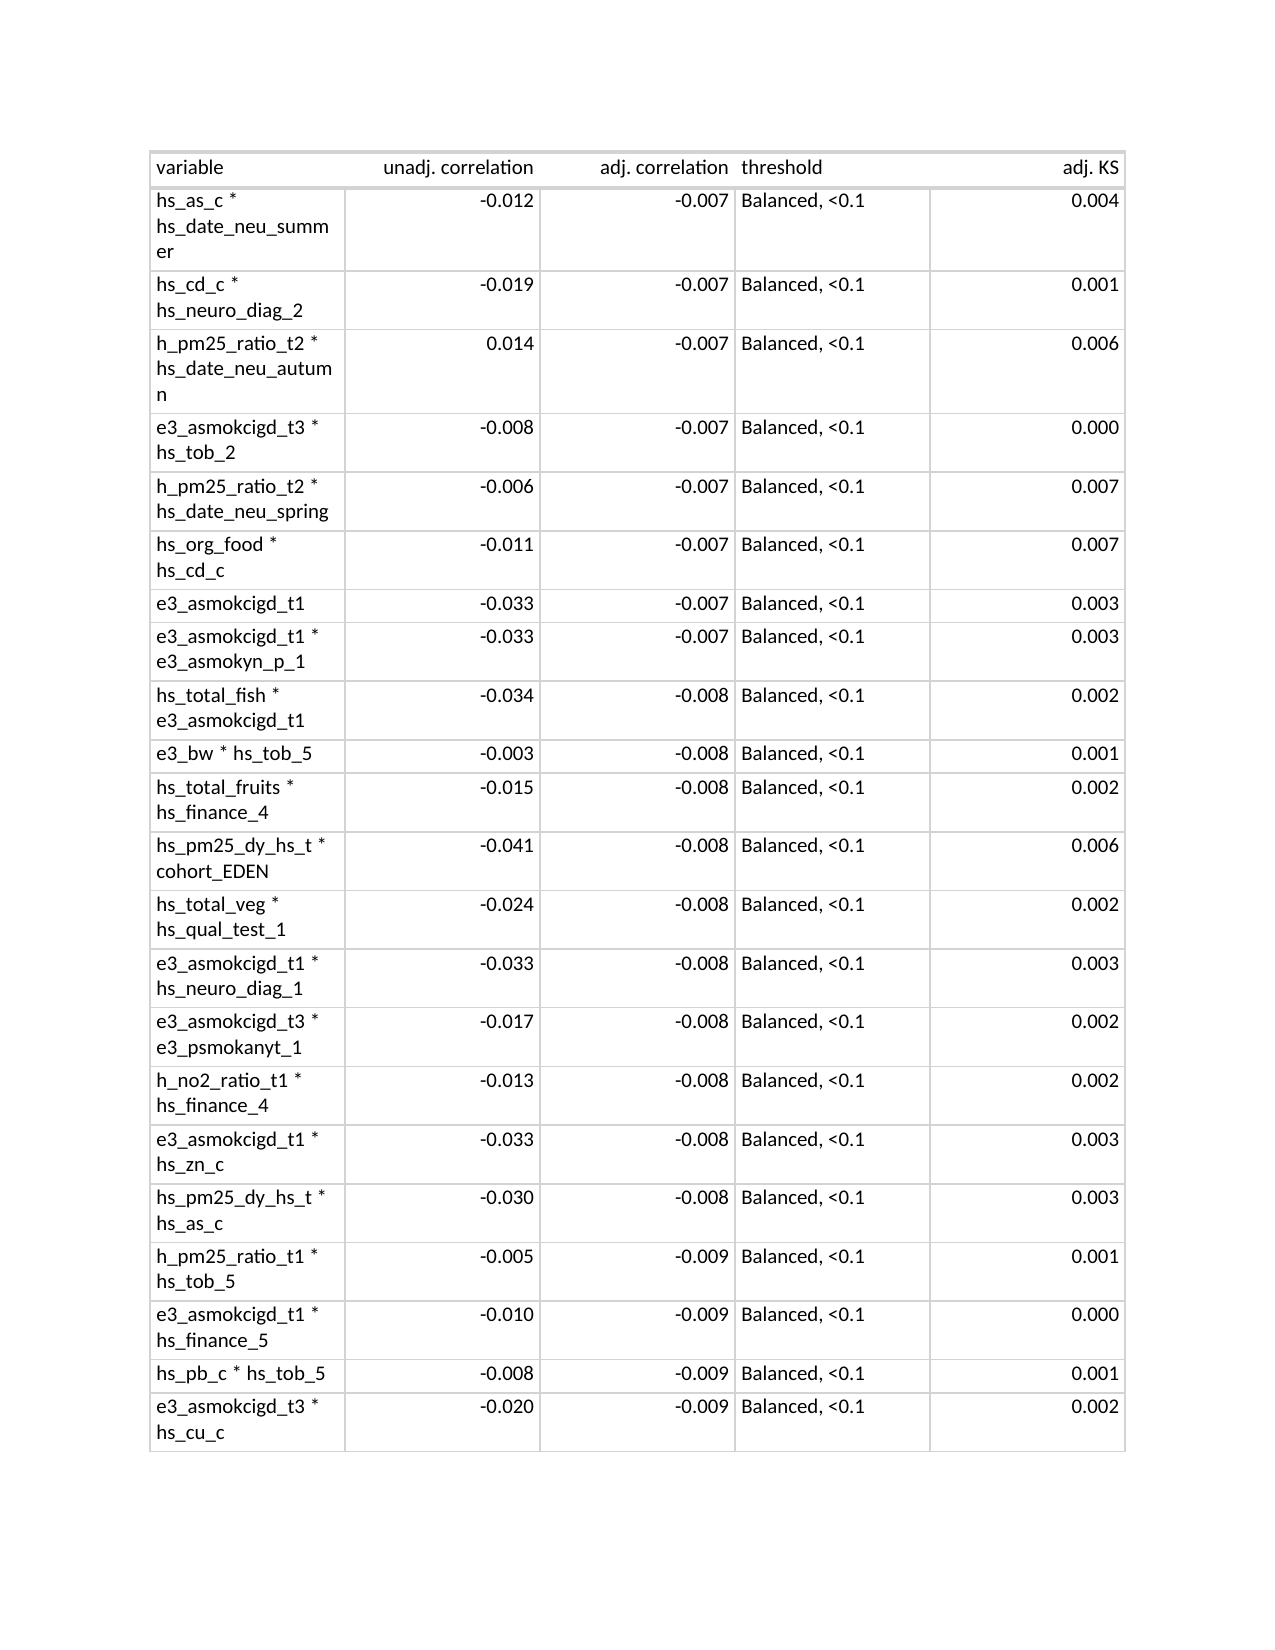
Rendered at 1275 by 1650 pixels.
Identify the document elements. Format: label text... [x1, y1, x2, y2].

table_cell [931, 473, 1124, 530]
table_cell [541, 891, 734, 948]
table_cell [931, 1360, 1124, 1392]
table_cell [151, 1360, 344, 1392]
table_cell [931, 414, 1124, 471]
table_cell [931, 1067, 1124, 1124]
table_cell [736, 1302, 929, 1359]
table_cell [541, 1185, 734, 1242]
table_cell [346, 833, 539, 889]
table_header unadj. correlation [345, 154, 540, 186]
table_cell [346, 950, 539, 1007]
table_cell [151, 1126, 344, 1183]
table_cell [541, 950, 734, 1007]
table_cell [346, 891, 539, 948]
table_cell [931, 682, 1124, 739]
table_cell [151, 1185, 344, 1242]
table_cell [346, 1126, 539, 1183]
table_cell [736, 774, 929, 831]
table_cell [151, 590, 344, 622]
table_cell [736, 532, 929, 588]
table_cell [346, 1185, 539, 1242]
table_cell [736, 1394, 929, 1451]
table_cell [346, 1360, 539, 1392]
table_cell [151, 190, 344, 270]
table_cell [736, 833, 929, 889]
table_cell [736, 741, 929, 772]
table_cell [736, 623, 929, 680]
table_header threshold [735, 154, 930, 186]
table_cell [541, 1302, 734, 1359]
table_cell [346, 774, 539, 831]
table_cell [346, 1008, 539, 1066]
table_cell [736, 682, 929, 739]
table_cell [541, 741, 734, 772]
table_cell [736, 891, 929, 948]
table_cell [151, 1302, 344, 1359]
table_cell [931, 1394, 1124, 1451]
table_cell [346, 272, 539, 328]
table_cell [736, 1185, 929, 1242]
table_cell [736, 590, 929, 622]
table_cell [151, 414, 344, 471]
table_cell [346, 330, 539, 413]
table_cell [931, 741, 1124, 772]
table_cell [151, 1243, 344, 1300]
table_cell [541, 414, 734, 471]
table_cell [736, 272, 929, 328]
table_header adj. correlation [540, 154, 735, 186]
table_header variable [151, 154, 345, 186]
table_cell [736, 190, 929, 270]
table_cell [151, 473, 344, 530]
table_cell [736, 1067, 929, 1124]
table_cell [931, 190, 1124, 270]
table_header adj. KS [930, 154, 1124, 186]
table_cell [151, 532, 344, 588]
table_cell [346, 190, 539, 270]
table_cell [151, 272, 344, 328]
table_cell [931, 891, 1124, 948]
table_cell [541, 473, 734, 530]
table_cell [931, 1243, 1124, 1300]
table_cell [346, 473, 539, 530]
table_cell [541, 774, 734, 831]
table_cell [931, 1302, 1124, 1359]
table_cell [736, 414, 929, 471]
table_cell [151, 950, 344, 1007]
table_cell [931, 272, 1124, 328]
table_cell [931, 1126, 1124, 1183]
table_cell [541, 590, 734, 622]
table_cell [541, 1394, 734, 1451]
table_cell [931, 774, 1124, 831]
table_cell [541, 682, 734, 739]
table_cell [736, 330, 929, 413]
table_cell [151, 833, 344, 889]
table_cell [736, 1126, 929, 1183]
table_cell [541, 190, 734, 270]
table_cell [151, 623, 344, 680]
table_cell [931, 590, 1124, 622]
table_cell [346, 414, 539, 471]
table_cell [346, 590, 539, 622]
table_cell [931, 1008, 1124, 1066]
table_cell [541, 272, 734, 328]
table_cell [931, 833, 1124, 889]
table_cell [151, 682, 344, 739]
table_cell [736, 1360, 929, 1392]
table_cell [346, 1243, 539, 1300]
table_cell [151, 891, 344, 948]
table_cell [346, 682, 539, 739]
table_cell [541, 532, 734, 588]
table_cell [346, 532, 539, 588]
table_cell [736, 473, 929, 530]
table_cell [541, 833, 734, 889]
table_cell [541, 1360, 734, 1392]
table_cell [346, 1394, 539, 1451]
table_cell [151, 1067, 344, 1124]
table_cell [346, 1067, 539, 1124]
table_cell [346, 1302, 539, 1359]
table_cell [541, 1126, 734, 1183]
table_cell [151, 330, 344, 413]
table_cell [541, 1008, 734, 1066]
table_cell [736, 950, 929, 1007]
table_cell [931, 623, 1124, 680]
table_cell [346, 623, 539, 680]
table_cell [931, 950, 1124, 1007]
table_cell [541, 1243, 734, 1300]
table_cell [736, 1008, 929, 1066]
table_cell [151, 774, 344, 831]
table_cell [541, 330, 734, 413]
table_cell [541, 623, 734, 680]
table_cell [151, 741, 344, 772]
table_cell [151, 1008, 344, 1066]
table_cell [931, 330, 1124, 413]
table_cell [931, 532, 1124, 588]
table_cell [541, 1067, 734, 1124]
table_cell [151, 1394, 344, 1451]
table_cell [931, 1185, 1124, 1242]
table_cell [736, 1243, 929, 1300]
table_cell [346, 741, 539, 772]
